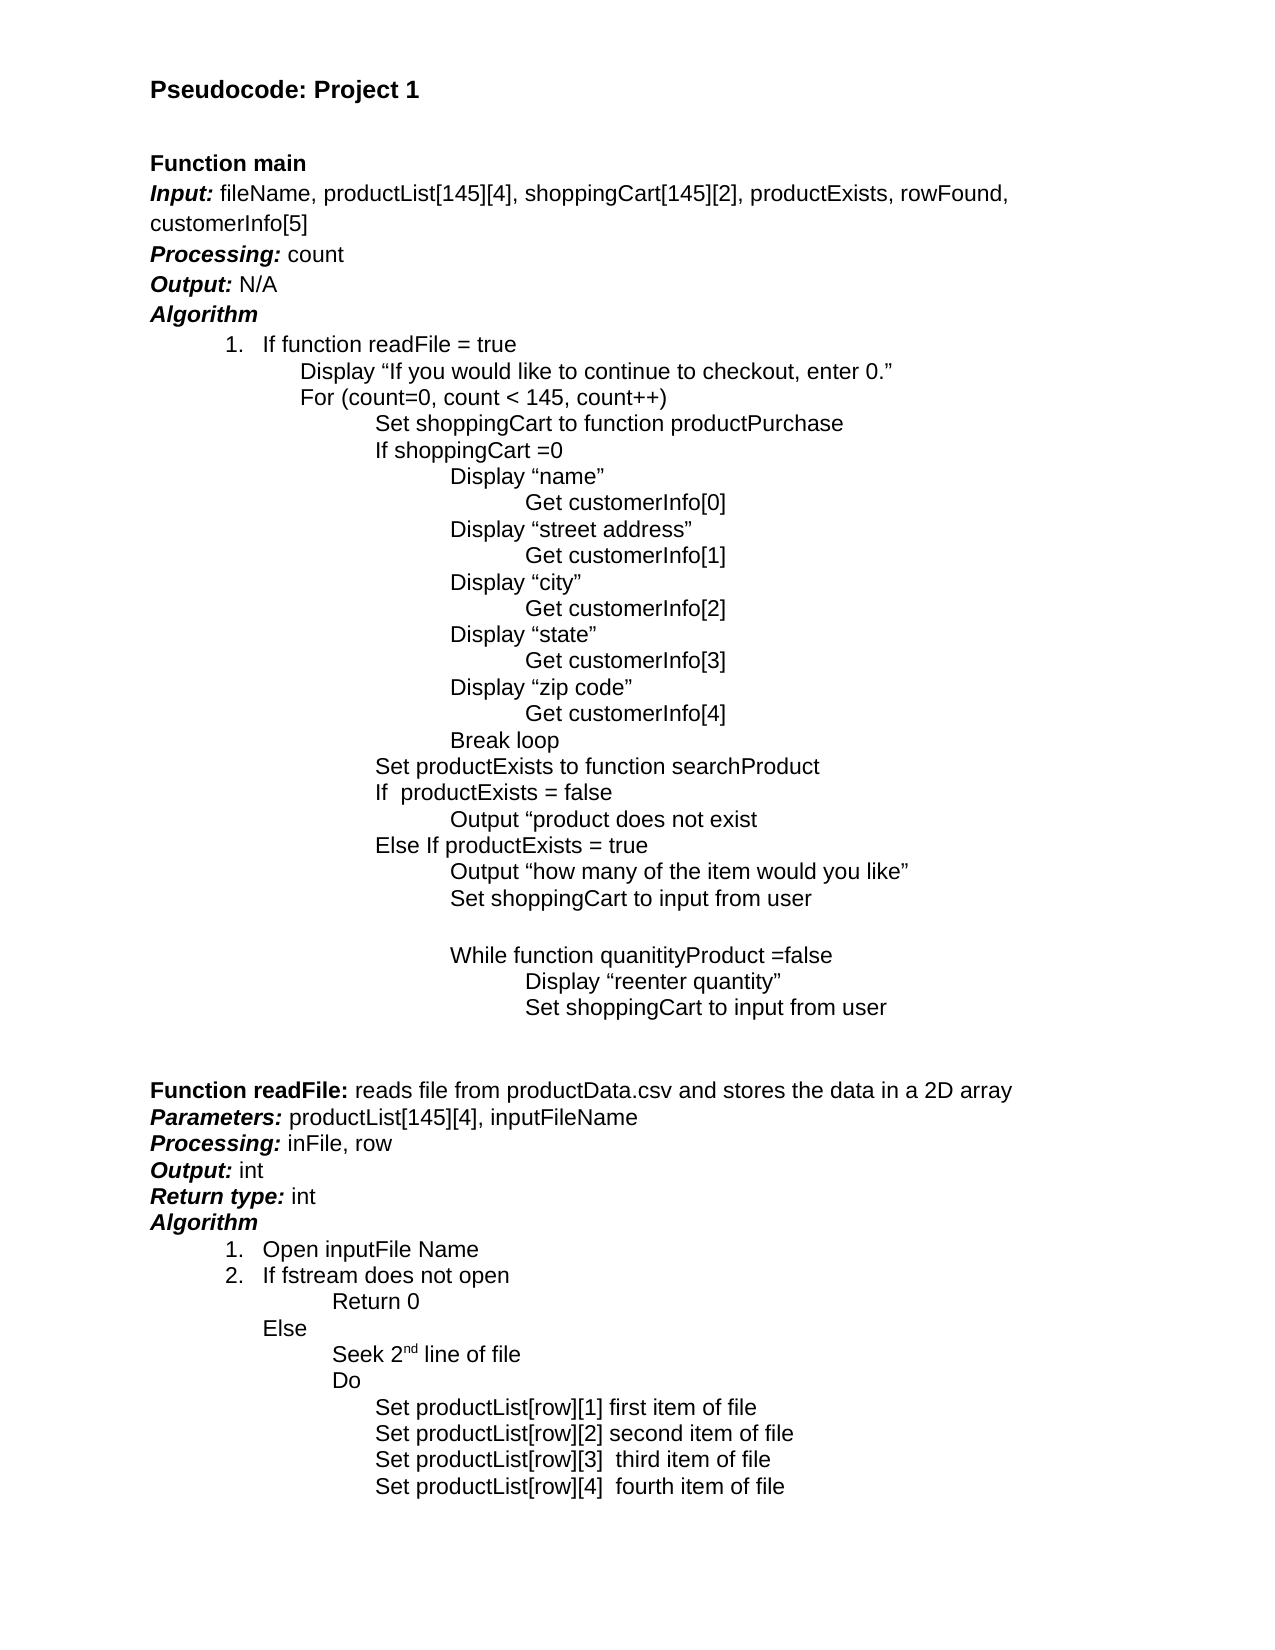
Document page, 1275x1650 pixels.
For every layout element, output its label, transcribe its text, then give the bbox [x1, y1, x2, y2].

text Input: fileName, productList[145][4], shoppingCart[145][2], productExists, rowFound, customerInfo[5] [150, 180, 1125, 237]
list Set shoppingCart to input from user [300, 885, 1125, 911]
list Set shoppingCart to function productPurchase [300, 410, 1125, 437]
text Seek 2nd line of file [300, 1341, 1125, 1367]
list Set shoppingCart to input from user [300, 994, 1125, 1021]
list Set productList[row][3] third item of file [225, 1446, 1125, 1473]
list Get customerInfo[4] [300, 700, 1125, 727]
list Algorithm [150, 1209, 1125, 1236]
list Display “city” [375, 568, 1125, 595]
list Else If productExists = true [300, 832, 1125, 858]
list Do [300, 1367, 1125, 1394]
list For (count=0, count < 145, count++) [300, 384, 1125, 410]
list Get customerInfo[1] [300, 542, 1125, 568]
list If productExists = false [300, 779, 1125, 806]
text Return 0 [300, 1288, 1125, 1315]
list Return type: int [150, 1183, 1125, 1209]
list Get customerInfo[2] [300, 595, 1125, 621]
text Function main [150, 150, 1125, 176]
text Function readFile: reads file from productData.csv and stores the data in a 2D array [150, 1077, 1125, 1104]
list Output: int [150, 1157, 1125, 1183]
text Algorithm [150, 301, 1125, 327]
list If function readFile = true [225, 331, 1125, 358]
list Open inputFile Name [225, 1236, 1125, 1262]
list Set productList[row][4] fourth item of file [225, 1473, 1125, 1499]
list If fstream does not open [225, 1262, 1125, 1288]
list Set productList[row][1] first item of file [225, 1394, 1125, 1420]
text Processing: count [150, 241, 1125, 267]
list Get customerInfo[3] [300, 647, 1125, 674]
list Else [262, 1315, 1125, 1341]
list Set productExists to function searchProduct [300, 753, 1125, 779]
list Display “zip code” [375, 674, 1125, 700]
text Output: N/A [150, 271, 1125, 297]
list Get customerInfo[0] [300, 489, 1125, 516]
list If shoppingCart =0 [300, 437, 1125, 463]
list Display “state” [375, 621, 1125, 647]
list Display “street address” [375, 516, 1125, 542]
list While function quanitityProduct =false [300, 942, 1125, 968]
list Display “reenter quantity” [300, 968, 1125, 994]
list Output “how many of the item would you like” [300, 858, 1125, 885]
list Output “product does not exist [300, 806, 1125, 832]
list Display “If you would like to continue to checkout, enter 0.” [300, 358, 1125, 384]
list Break loop [300, 727, 1125, 753]
list Processing: inFile, row [150, 1130, 1125, 1157]
list Set productList[row][2] second item of file [225, 1420, 1125, 1446]
text Parameters: productList[145][4], inputFileName [150, 1104, 1125, 1130]
list Display “name” [300, 463, 1125, 489]
